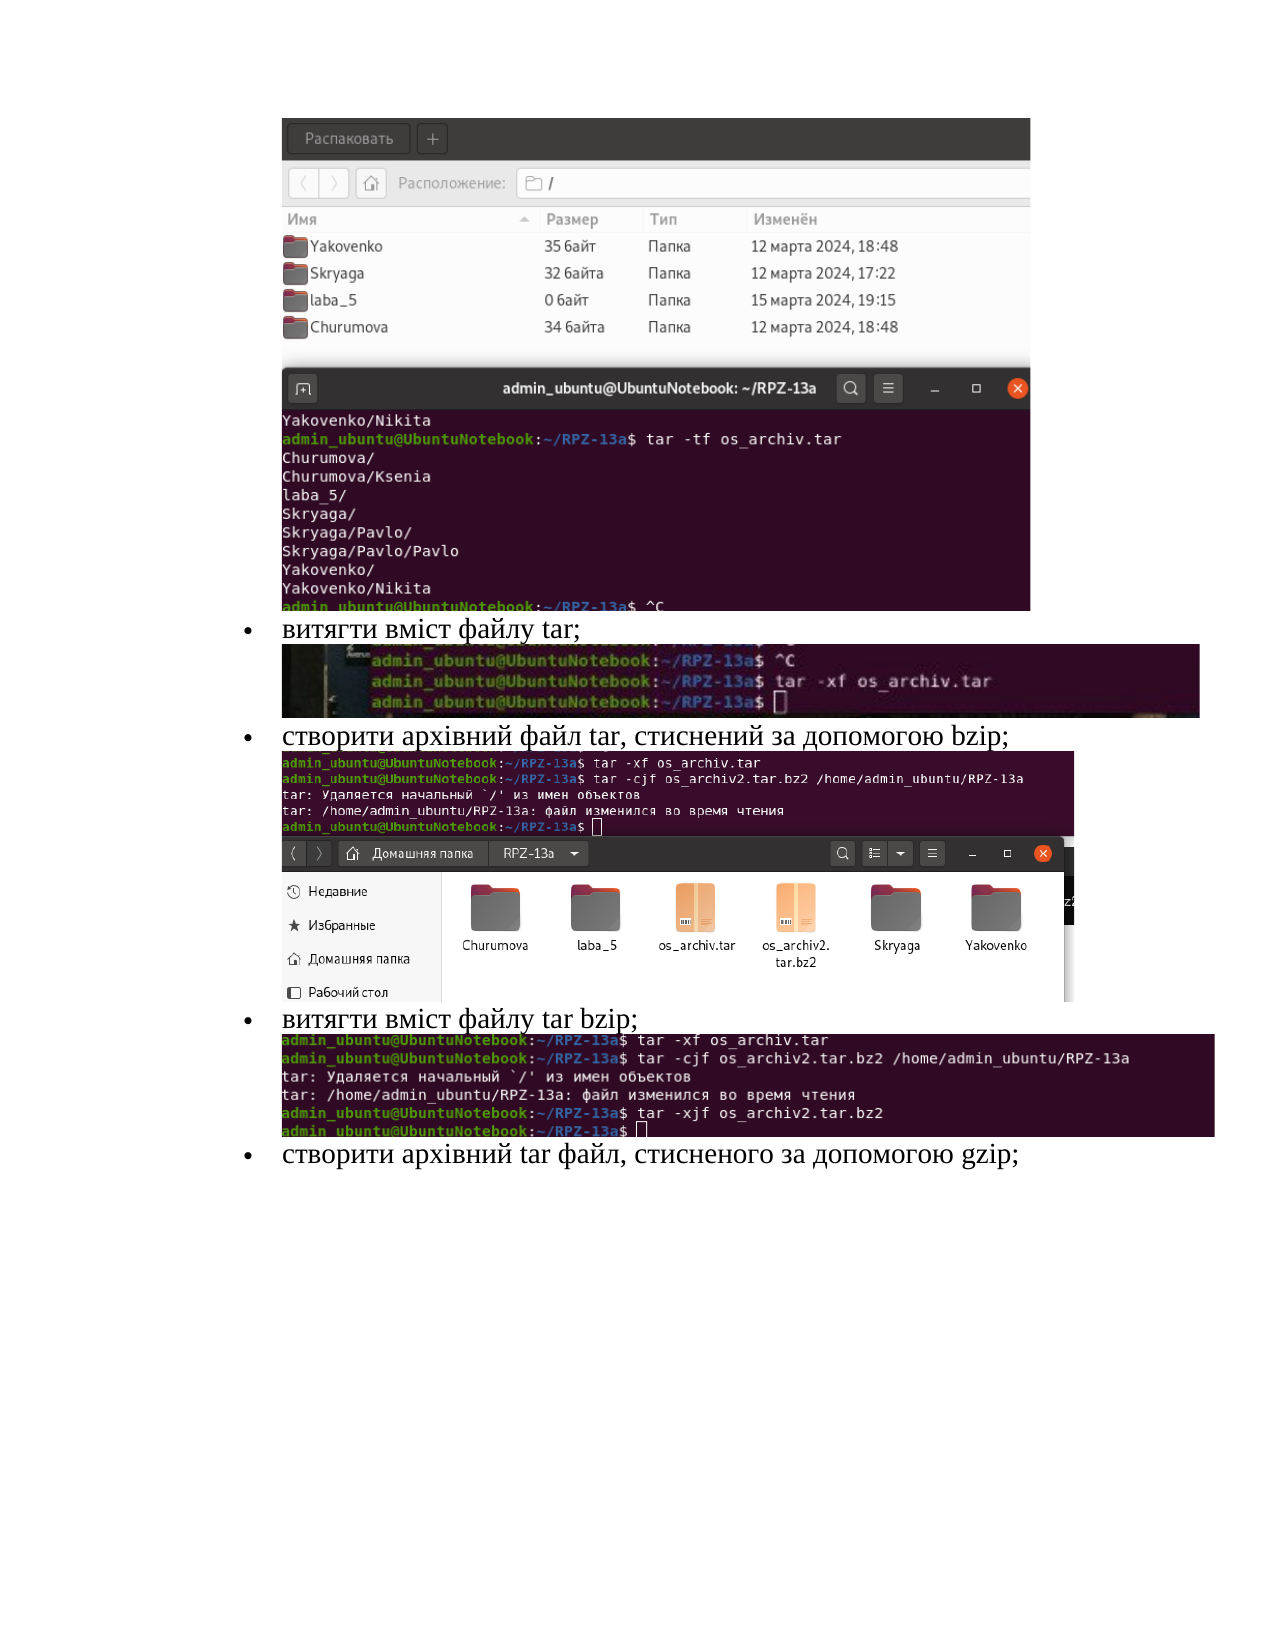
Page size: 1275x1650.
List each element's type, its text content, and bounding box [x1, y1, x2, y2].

picture [281, 118, 1031, 611]
picture [281, 751, 1075, 1002]
picture [281, 644, 1200, 718]
list витягти вміст файлу tar; [244, 611, 1186, 644]
picture [281, 1034, 1215, 1137]
list створити архівний файл tar, стиснений за допомогою bzip; [244, 718, 1186, 752]
list витягти вміст файлу tar bzip; [244, 1001, 1186, 1035]
list створити архівний tar файл, стисненого за допомогою gzip; [244, 1136, 1186, 1169]
